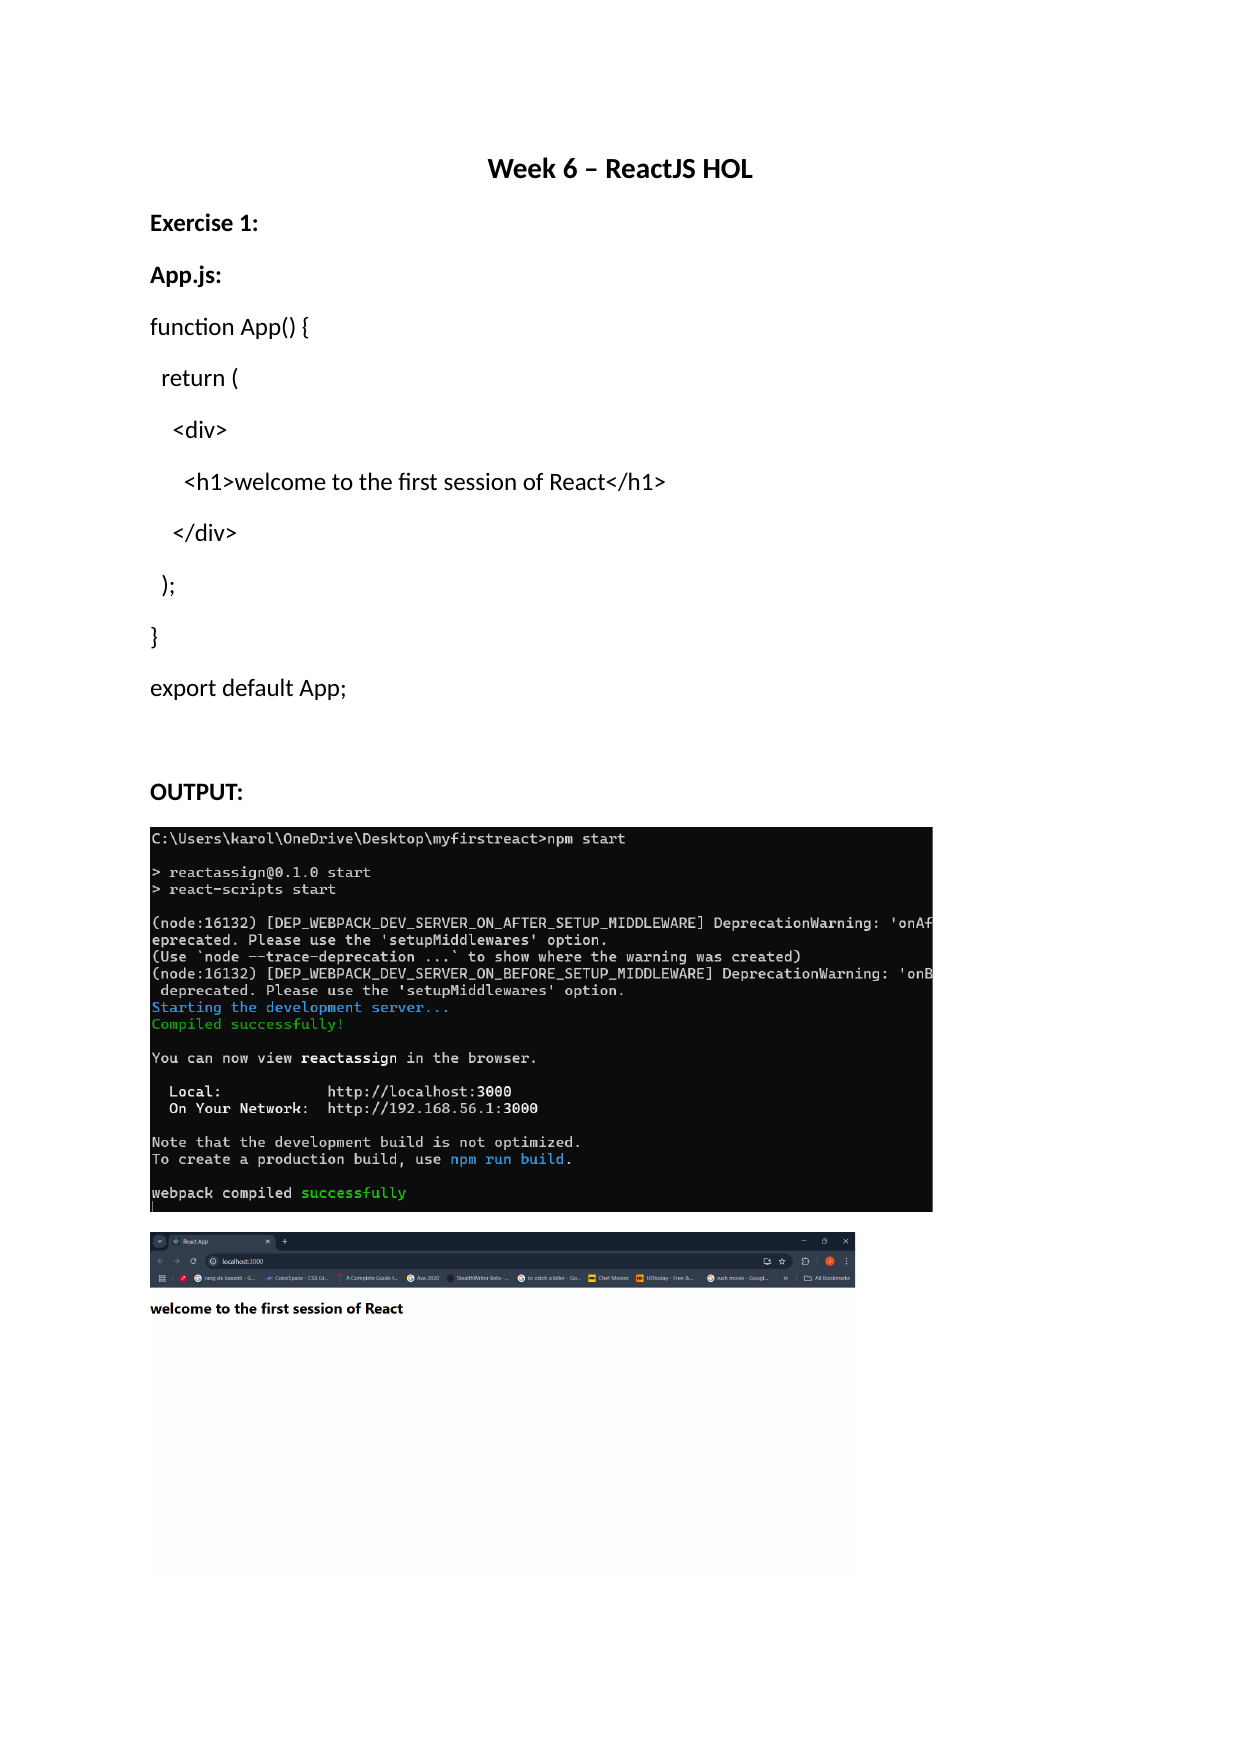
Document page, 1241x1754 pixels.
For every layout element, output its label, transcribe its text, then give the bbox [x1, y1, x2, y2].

text App.js: [150, 259, 1090, 290]
text Exercise 1: [150, 208, 1090, 238]
text ); [150, 569, 1090, 600]
text OUTPUT: [150, 776, 1090, 806]
picture [150, 827, 933, 1212]
picture [150, 1232, 855, 1576]
text <h1>welcome to the first session of React</h1> [150, 466, 1090, 496]
text } [150, 621, 1090, 651]
text export default App; [150, 673, 1090, 703]
text Week 6 – ReactJS HOL [150, 150, 1090, 186]
text function App() { [150, 311, 1090, 341]
text </div> [150, 518, 1090, 548]
text return ( [150, 363, 1090, 393]
text <div> [150, 414, 1090, 445]
